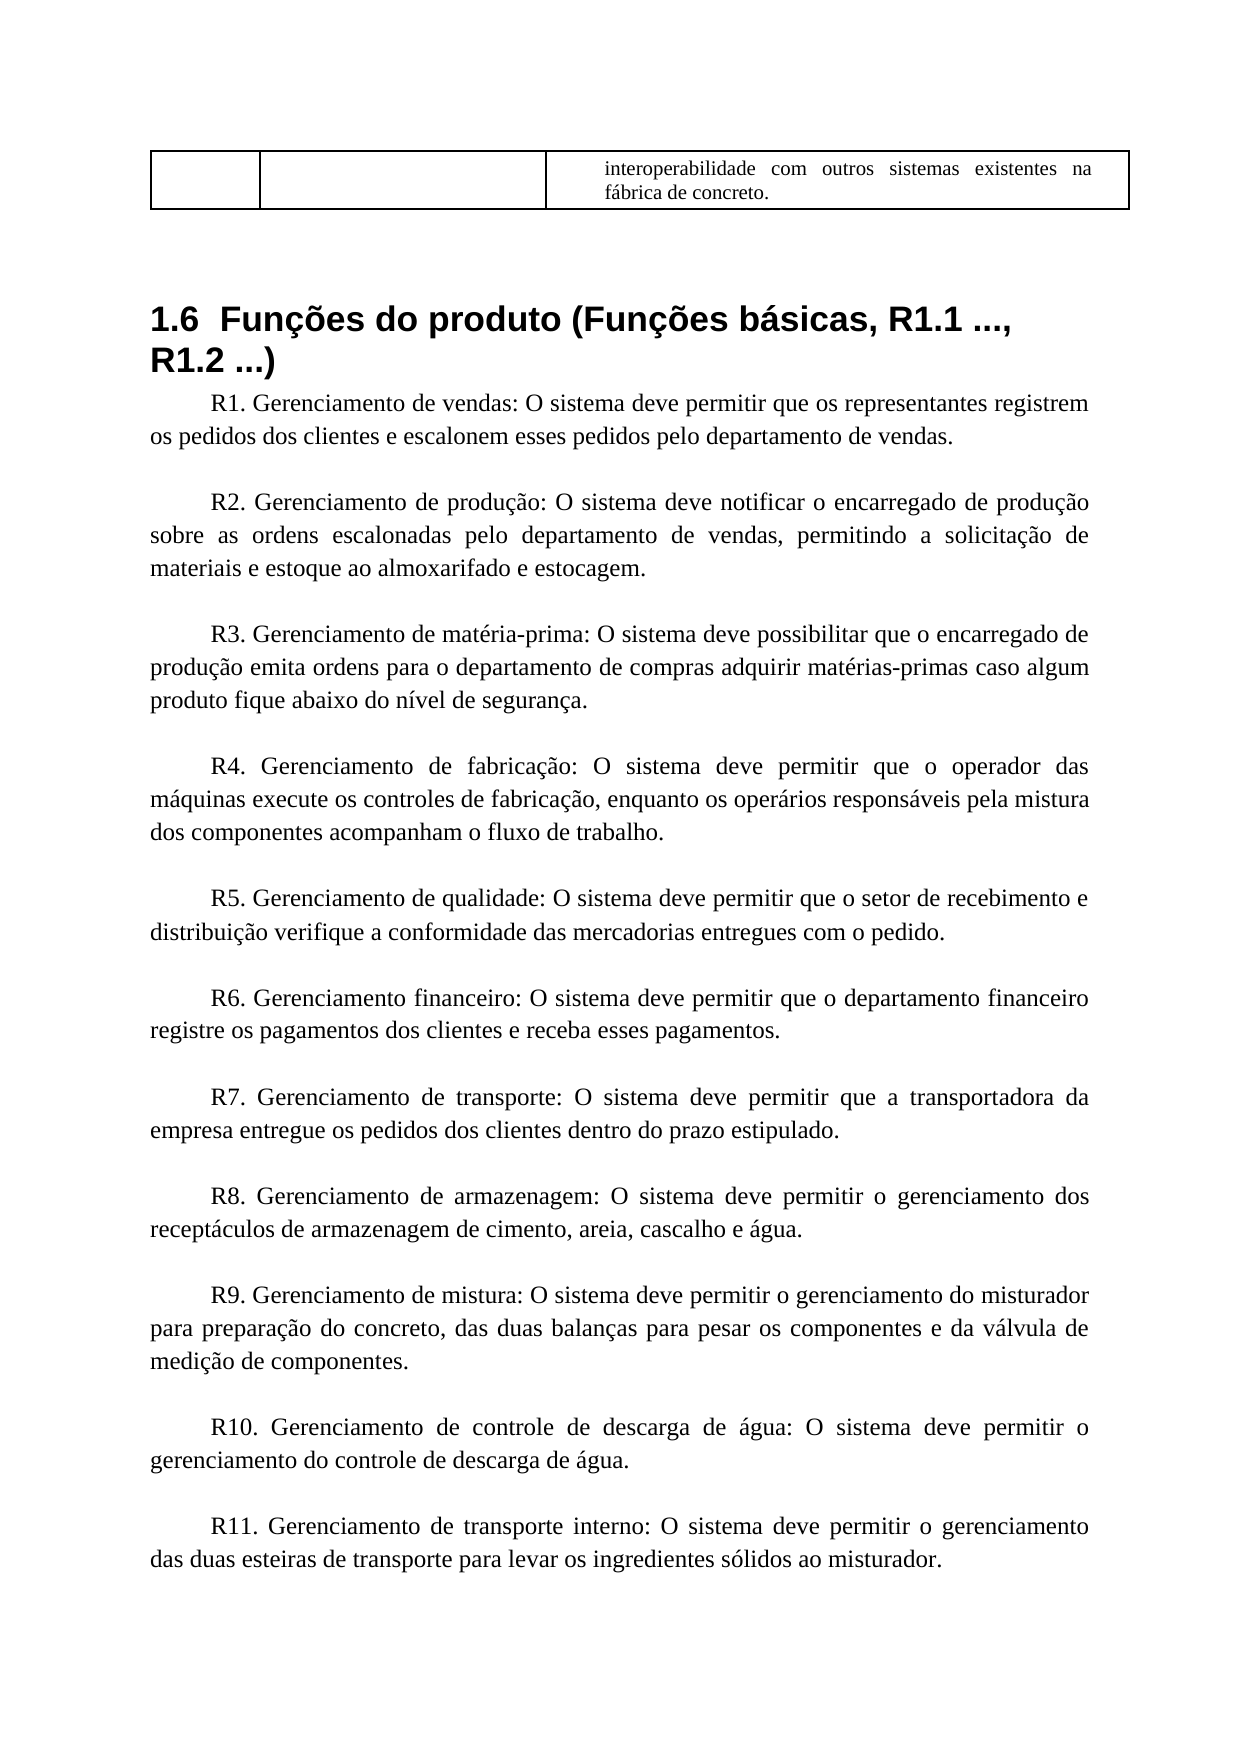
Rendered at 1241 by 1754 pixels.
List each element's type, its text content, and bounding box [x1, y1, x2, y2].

text R10. Gerenciamento de controle de descarga de água: O sistema deve permitir o gerenciamento do controle de descarga de água. [150, 1412, 1090, 1474]
text R2. Gerenciamento de produção: O sistema deve notificar o encarregado de produção sobre as ordens escalonadas pelo departamento de vendas, permitindo a solicitação de materiais e estoque ao almoxarifado e estocagem. [150, 487, 1090, 582]
text R7. Gerenciamento de transporte: O sistema deve permitir que a transportadora da empresa entregue os pedidos dos clientes dentro do prazo estipulado. [150, 1082, 1090, 1143]
text R4. Gerenciamento de fabricação: O sistema deve permitir que o operador das máquinas execute os controles de fabricação, enquanto os operários responsáveis pela mistura dos componentes acompanham o fluxo de trabalho. [150, 751, 1090, 846]
text R11. Gerenciamento de transporte interno: O sistema deve permitir o gerenciamento das duas esteiras de transporte para levar os ingredientes sólidos ao misturador. [150, 1511, 1090, 1573]
text R1. Gerenciamento de vendas: O sistema deve permitir que os representantes registrem os pedidos dos clientes e escalonem esses pedidos pelo departamento de vendas. [150, 388, 1090, 450]
subtitle 1.6 Funções do produto (Funções básicas, R1.1 ..., R1.2 ...) [150, 298, 1090, 380]
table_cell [547, 152, 1128, 208]
table_cell 4 [152, 152, 259, 208]
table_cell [261, 152, 545, 208]
text R9. Gerenciamento de mistura: O sistema deve permitir o gerenciamento do misturador para preparação do concreto, das duas balanças para pesar os componentes e da válvula de medição de componentes. [150, 1280, 1090, 1374]
text R8. Gerenciamento de armazenagem: O sistema deve permitir o gerenciamento dos receptáculos de armazenagem de cimento, areia, cascalho e água. [150, 1181, 1090, 1242]
text R6. Gerenciamento financeiro: O sistema deve permitir que o departamento financeiro registre os pagamentos dos clientes e receba esses pagamentos. [150, 983, 1090, 1044]
text R5. Gerenciamento de qualidade: O sistema deve permitir que o setor de recebimento e distribuição verifique a conformidade das mercadorias entregues com o pedido. [150, 883, 1090, 945]
text R3. Gerenciamento de matéria-prima: O sistema deve possibilitar que o encarregado de produção emita ordens para o departamento de compras adquirir matérias-primas caso algum produto fique abaixo do nível de segurança. [150, 619, 1090, 714]
